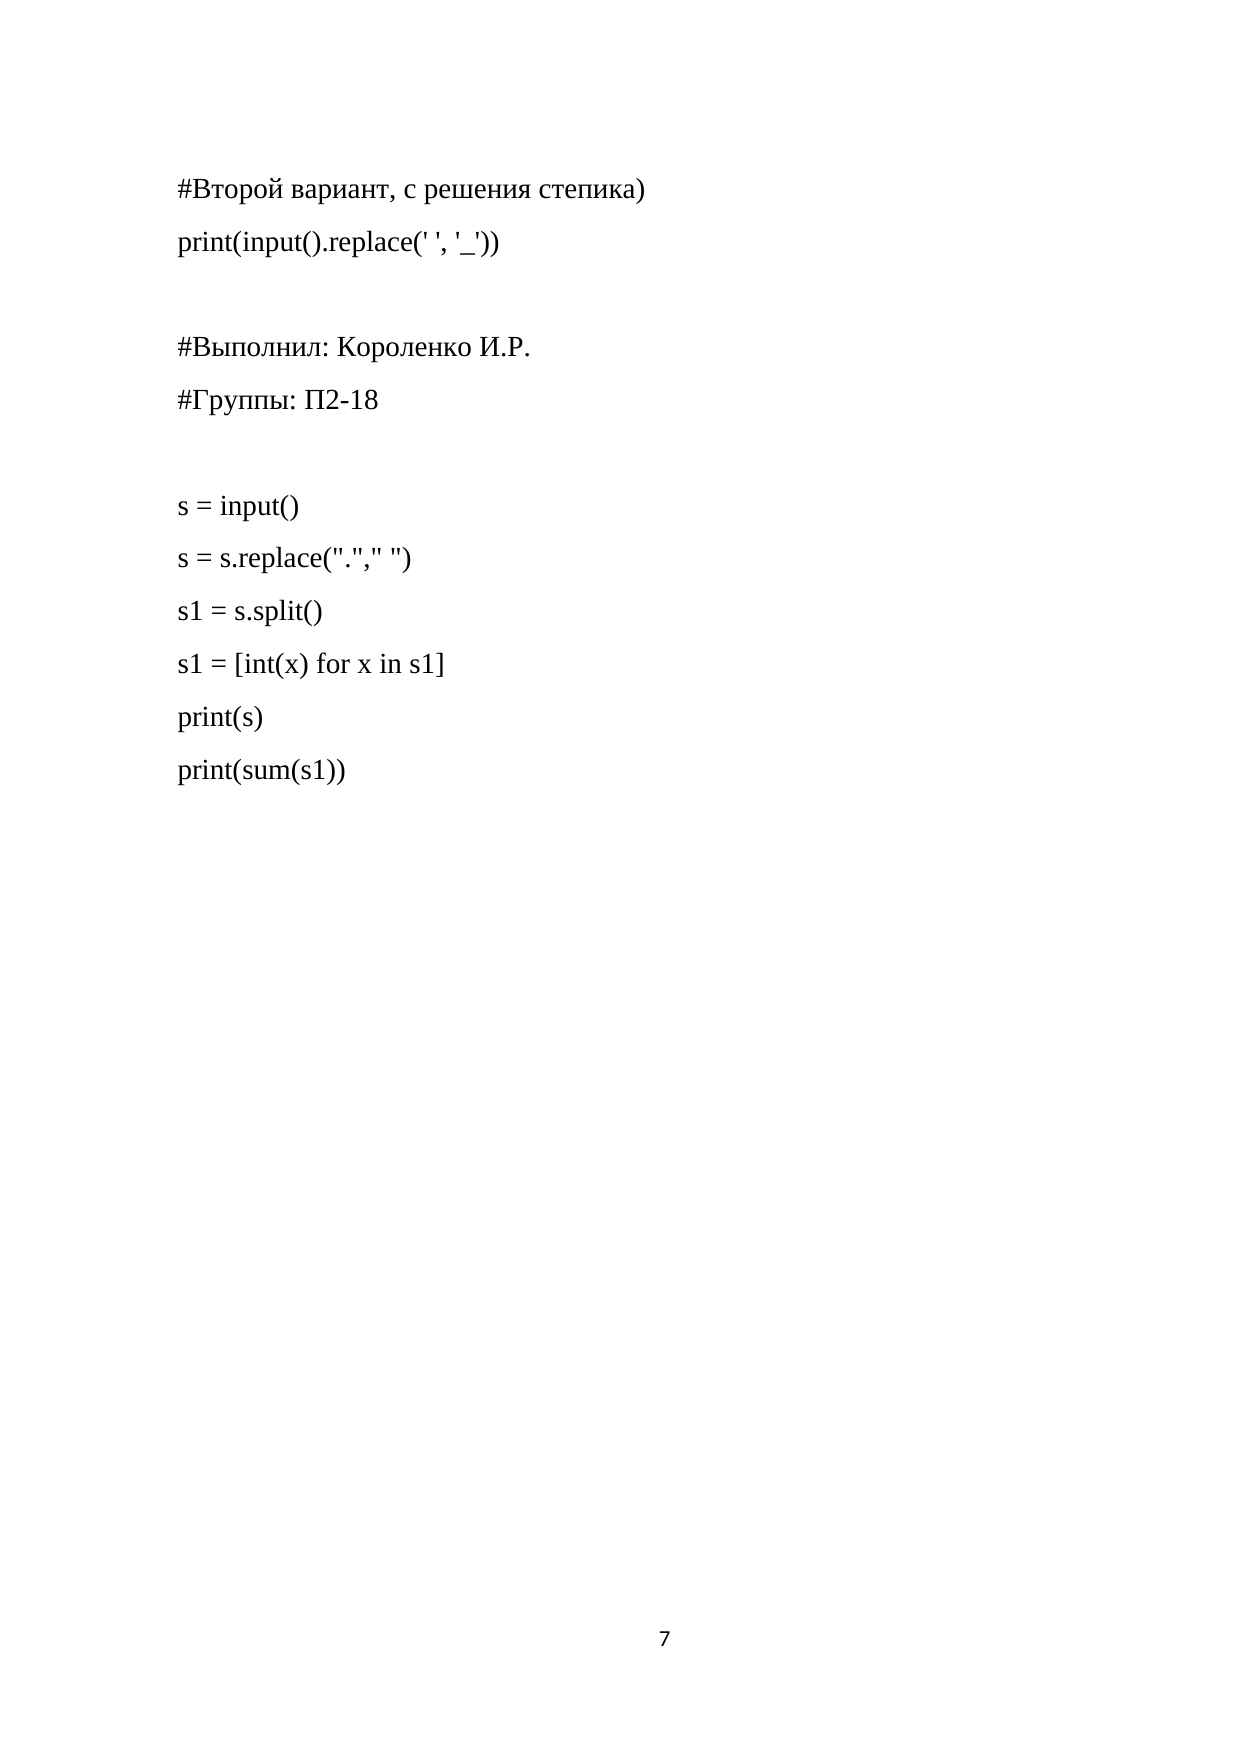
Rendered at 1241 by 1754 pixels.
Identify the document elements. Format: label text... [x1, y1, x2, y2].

text #Группы: П2-18 [177, 382, 1152, 416]
text #Выполнил: Короленко И.Р. [177, 329, 1152, 363]
text s1 = s.split() [177, 593, 1152, 627]
text print(s) [177, 699, 1152, 733]
text #Второй вариант, с решения степика) [177, 171, 1152, 204]
text print(sum(s1)) [177, 752, 1152, 785]
text s1 = [int(x) for x in s1] [177, 646, 1152, 680]
text print(input().replace(' ', '_')) [177, 224, 1152, 257]
text s = input() [177, 488, 1152, 521]
text s = s.replace("."," ") [177, 541, 1152, 574]
